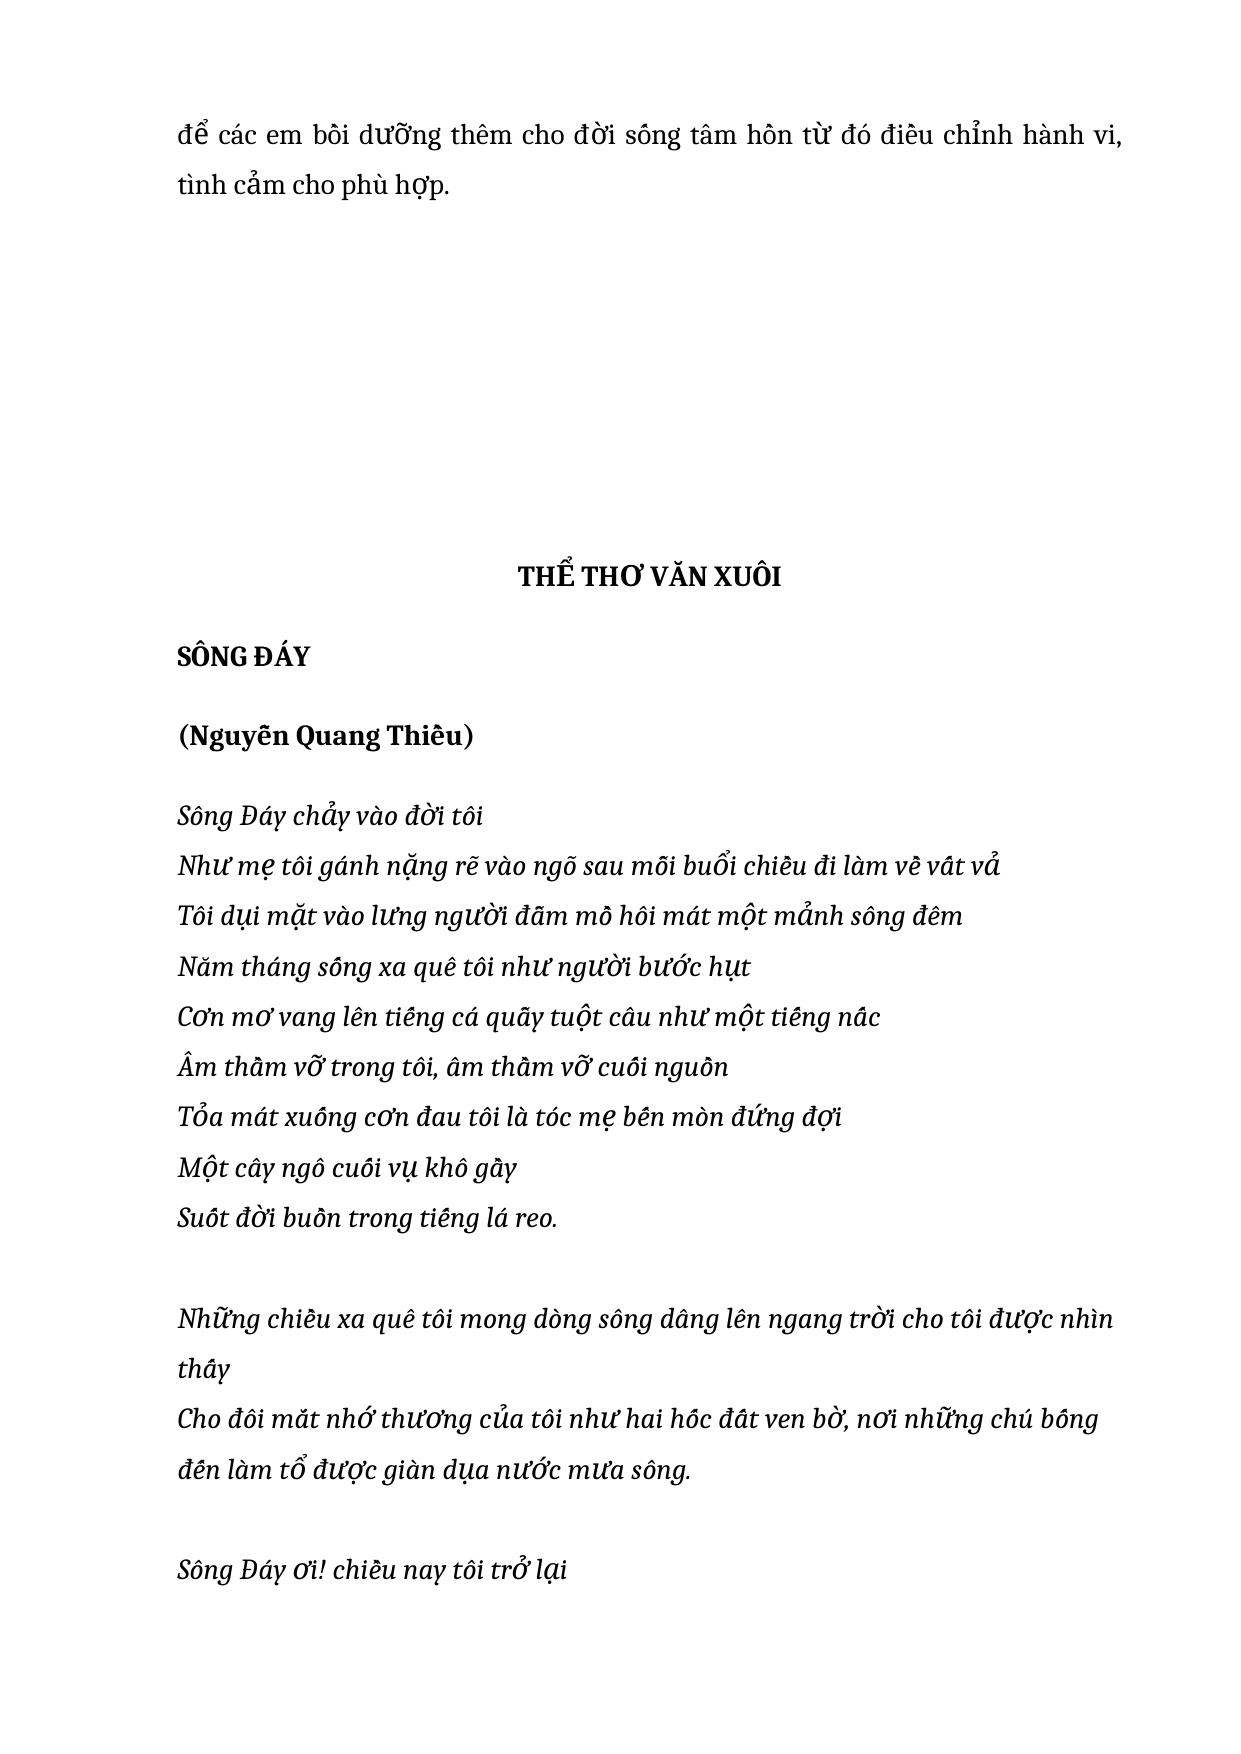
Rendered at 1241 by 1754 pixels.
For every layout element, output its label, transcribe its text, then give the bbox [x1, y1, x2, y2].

text THỂ THƠ VĂN XUÔI [177, 560, 1122, 594]
text SÔNG ĐÁY [177, 640, 1122, 673]
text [177, 799, 1122, 1587]
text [177, 118, 1122, 202]
text (Nguyễn Quang Thiều) [177, 719, 1122, 753]
